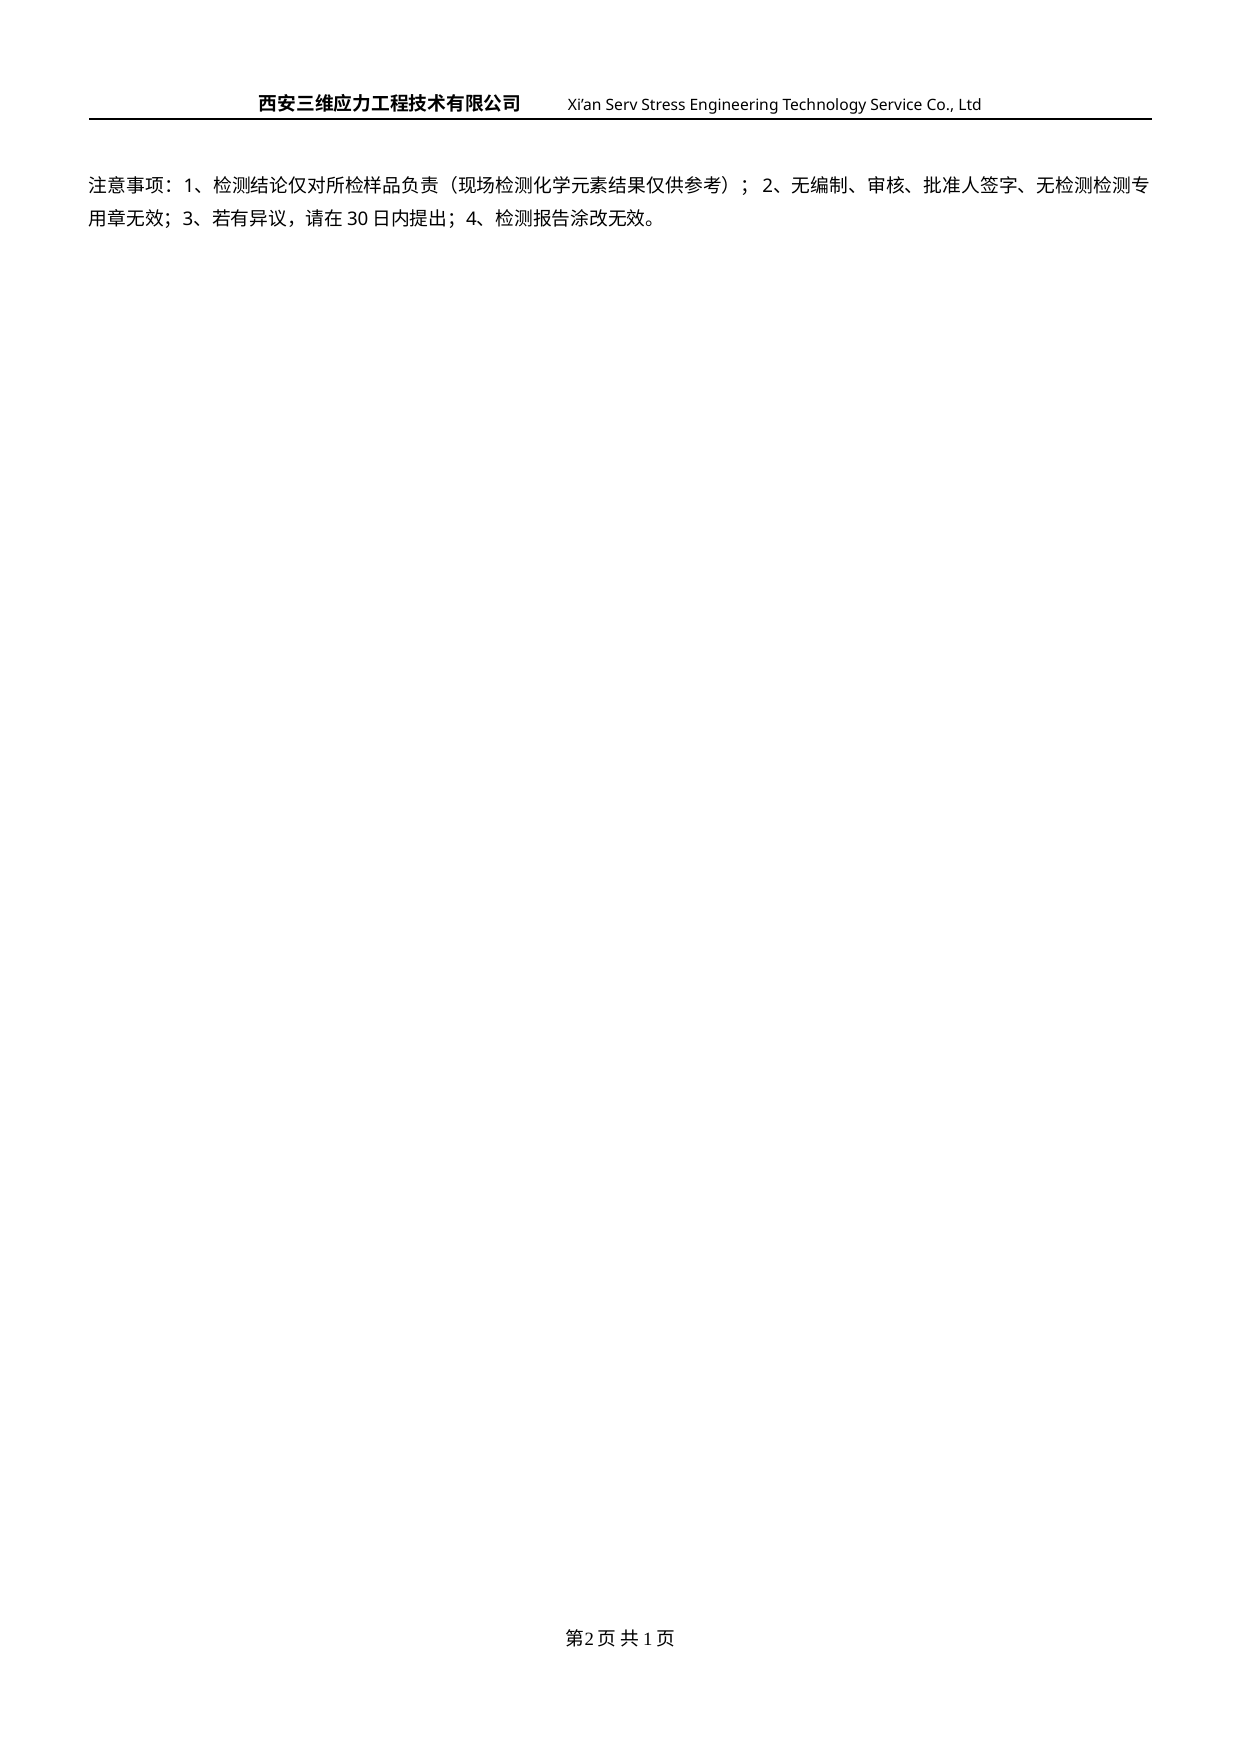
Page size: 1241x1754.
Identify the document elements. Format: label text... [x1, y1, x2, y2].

text 注意事项：1、检测结论仅对所检样品负责（现场检测化学元素结果仅供参考）；2、无编制、审核、批准人签字、无检测检测专用章无效；3、若有异议，请在30日内提出；4、检测报告涂改无效。 [89, 168, 1152, 233]
